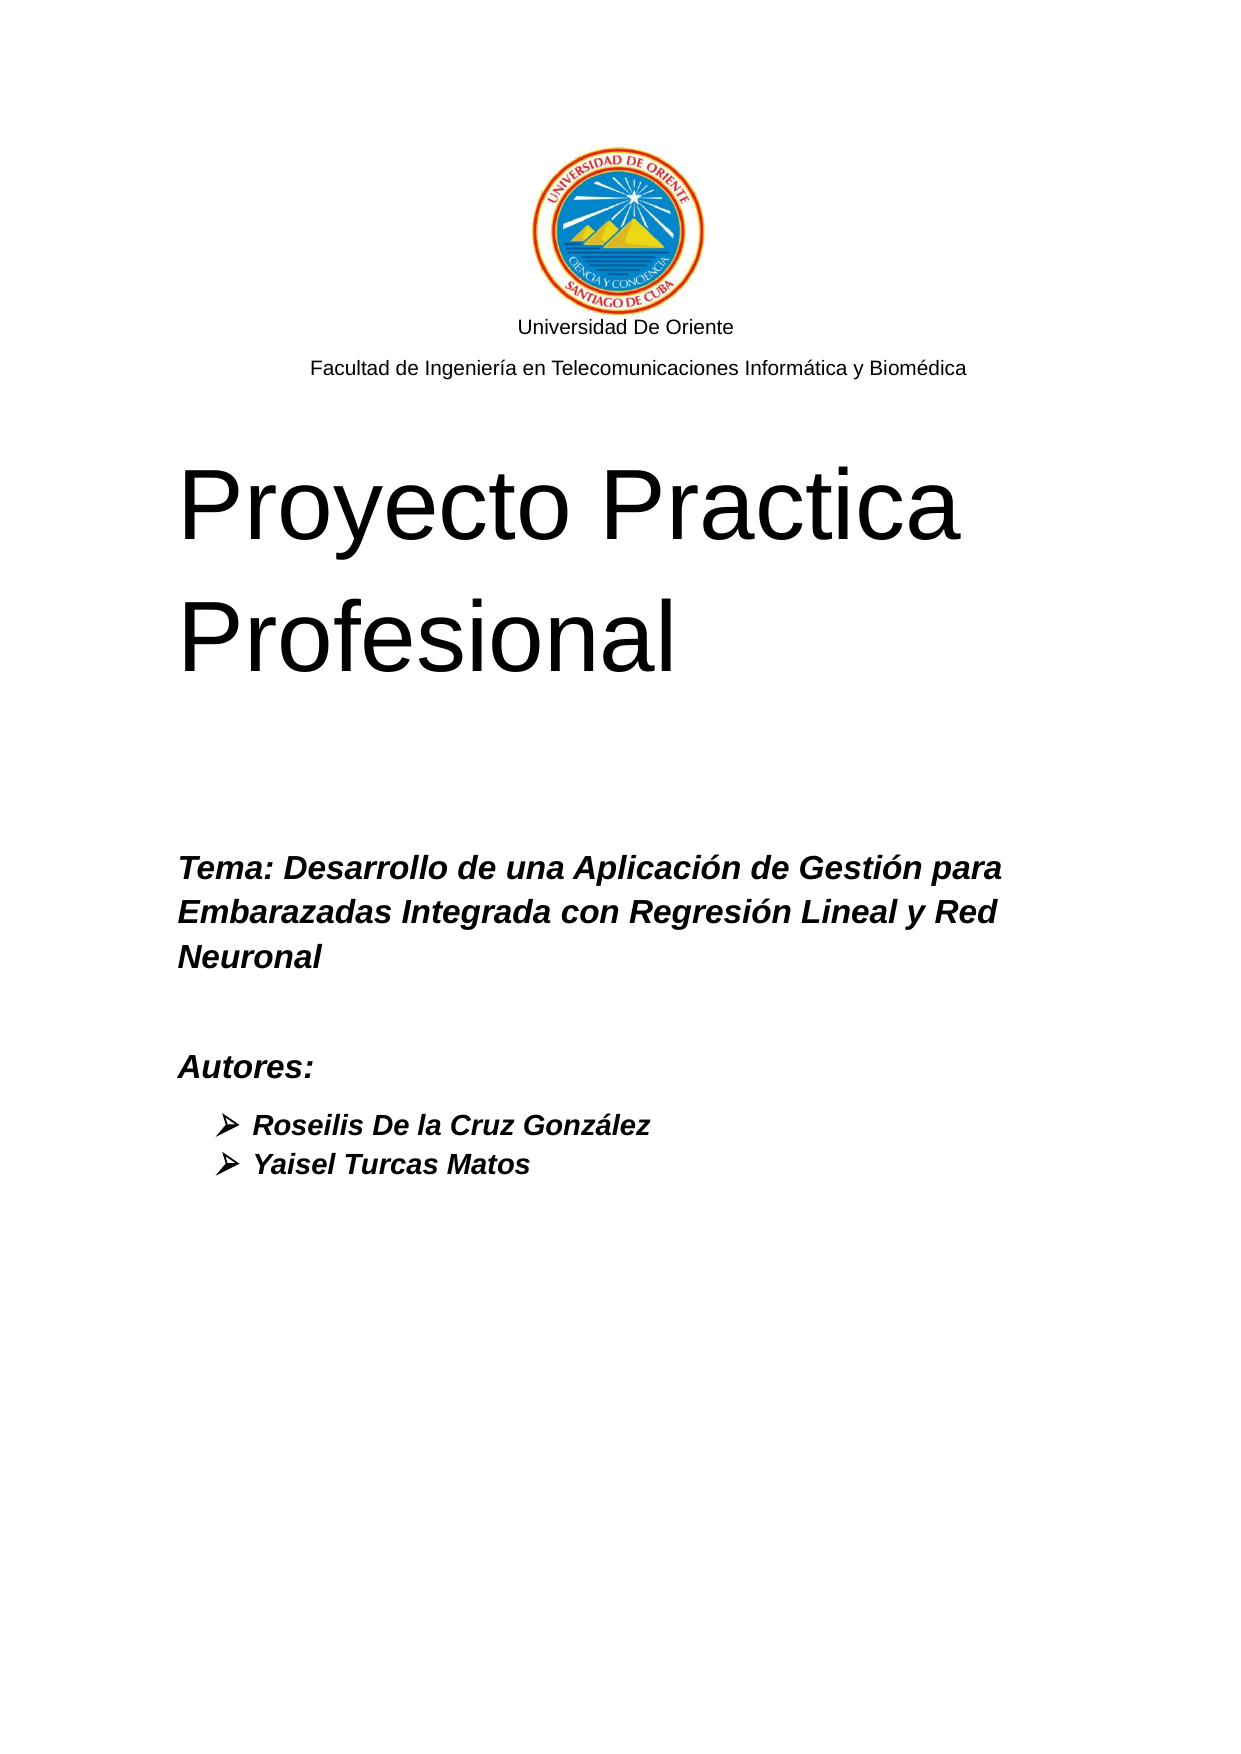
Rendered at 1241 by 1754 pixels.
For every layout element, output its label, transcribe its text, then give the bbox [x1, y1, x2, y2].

text Universidad De Oriente [177, 315, 1063, 339]
picture [531, 147, 705, 315]
list Yaisel Turcas Matos [215, 1147, 1063, 1181]
text Tema: Desarrollo de una Aplicación de Gestión para Embarazadas Integrada con Regresión Lineal y Red Neuronal [177, 848, 1063, 975]
text Autores: [177, 1047, 1063, 1086]
text Proyecto Practica Profesional [177, 446, 1063, 693]
text Facultad de Ingeniería en Telecomunicaciones Informática y Biomédica [177, 355, 1063, 379]
list Roseilis De la Cruz González [215, 1108, 1063, 1142]
